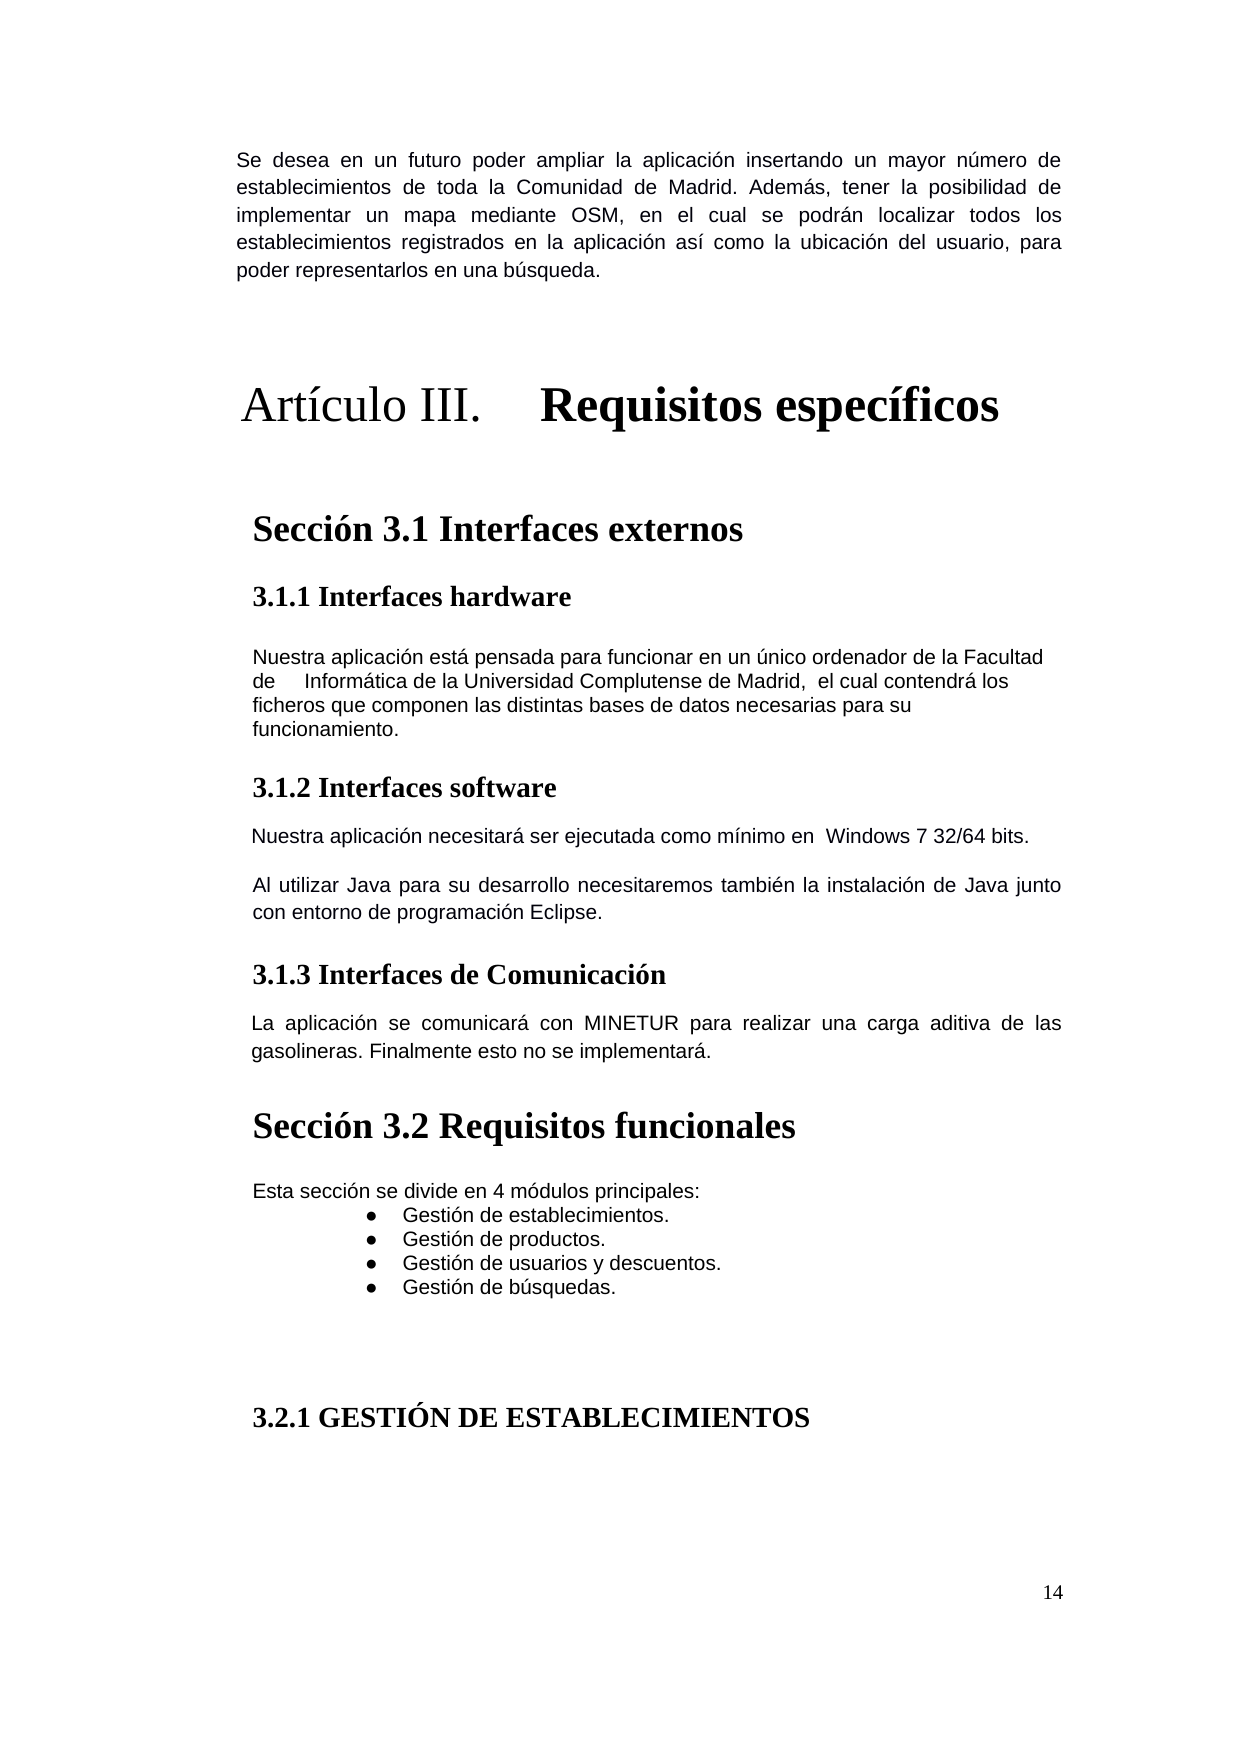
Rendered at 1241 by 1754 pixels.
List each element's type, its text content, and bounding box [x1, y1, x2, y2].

subtitle 3.1.1 Interfaces hardware [177, 579, 1063, 612]
list Gestión de productos. [365, 1227, 1063, 1251]
subtitle 3.2.1 GESTIÓN DE ESTABLECIMIENTOS [177, 1400, 1063, 1434]
subtitle Sección 3.1 Interfaces externos [252, 507, 1063, 550]
list Gestión de búsquedas. [365, 1275, 1063, 1299]
subtitle Requisitos específicos [177, 375, 1063, 433]
list Gestión de usuarios y descuentos. [365, 1251, 1063, 1275]
text Al utilizar Java para su desarrollo necesitaremos también la instalación de Java junto con entorno de programación Eclipse. [252, 873, 1063, 924]
subtitle Sección 3.2 Requisitos funcionales [252, 1104, 1063, 1147]
subtitle 3.1.2 Interfaces software [177, 770, 1063, 803]
text Nuestra aplicación necesitará ser ejecutada como mínimo en Windows 7 32/64 bits. [177, 824, 1063, 848]
text La aplicación se comunicará con MINETUR para realizar una carga aditiva de las gasolineras. Finalmente esto no se implementará. [251, 1011, 1063, 1063]
text Se desea en un futuro poder ampliar la aplicación insertando un mayor número de establecimientos de toda la Comunidad de Madrid. Además, tener la posibilidad de implementar un mapa mediante OSM, en el cual se podrán localizar todos los establecimientos registrados en la aplicación así como la ubicación del usuario, para poder representarlos en una búsqueda. [236, 148, 1063, 282]
subtitle 3.1.3 Interfaces de Comunicación [177, 957, 1063, 990]
text Nuestra aplicación está pensada para funcionar en un único ordenador de la Facultad de Informática de la Universidad Complutense de Madrid, el cual contendrá los ficheros que componen las distintas bases de datos necesarias para su funcionamiento. [252, 645, 1063, 741]
list Gestión de establecimientos. [365, 1203, 1063, 1227]
text Esta sección se divide en 4 módulos principales: [177, 1179, 1063, 1203]
